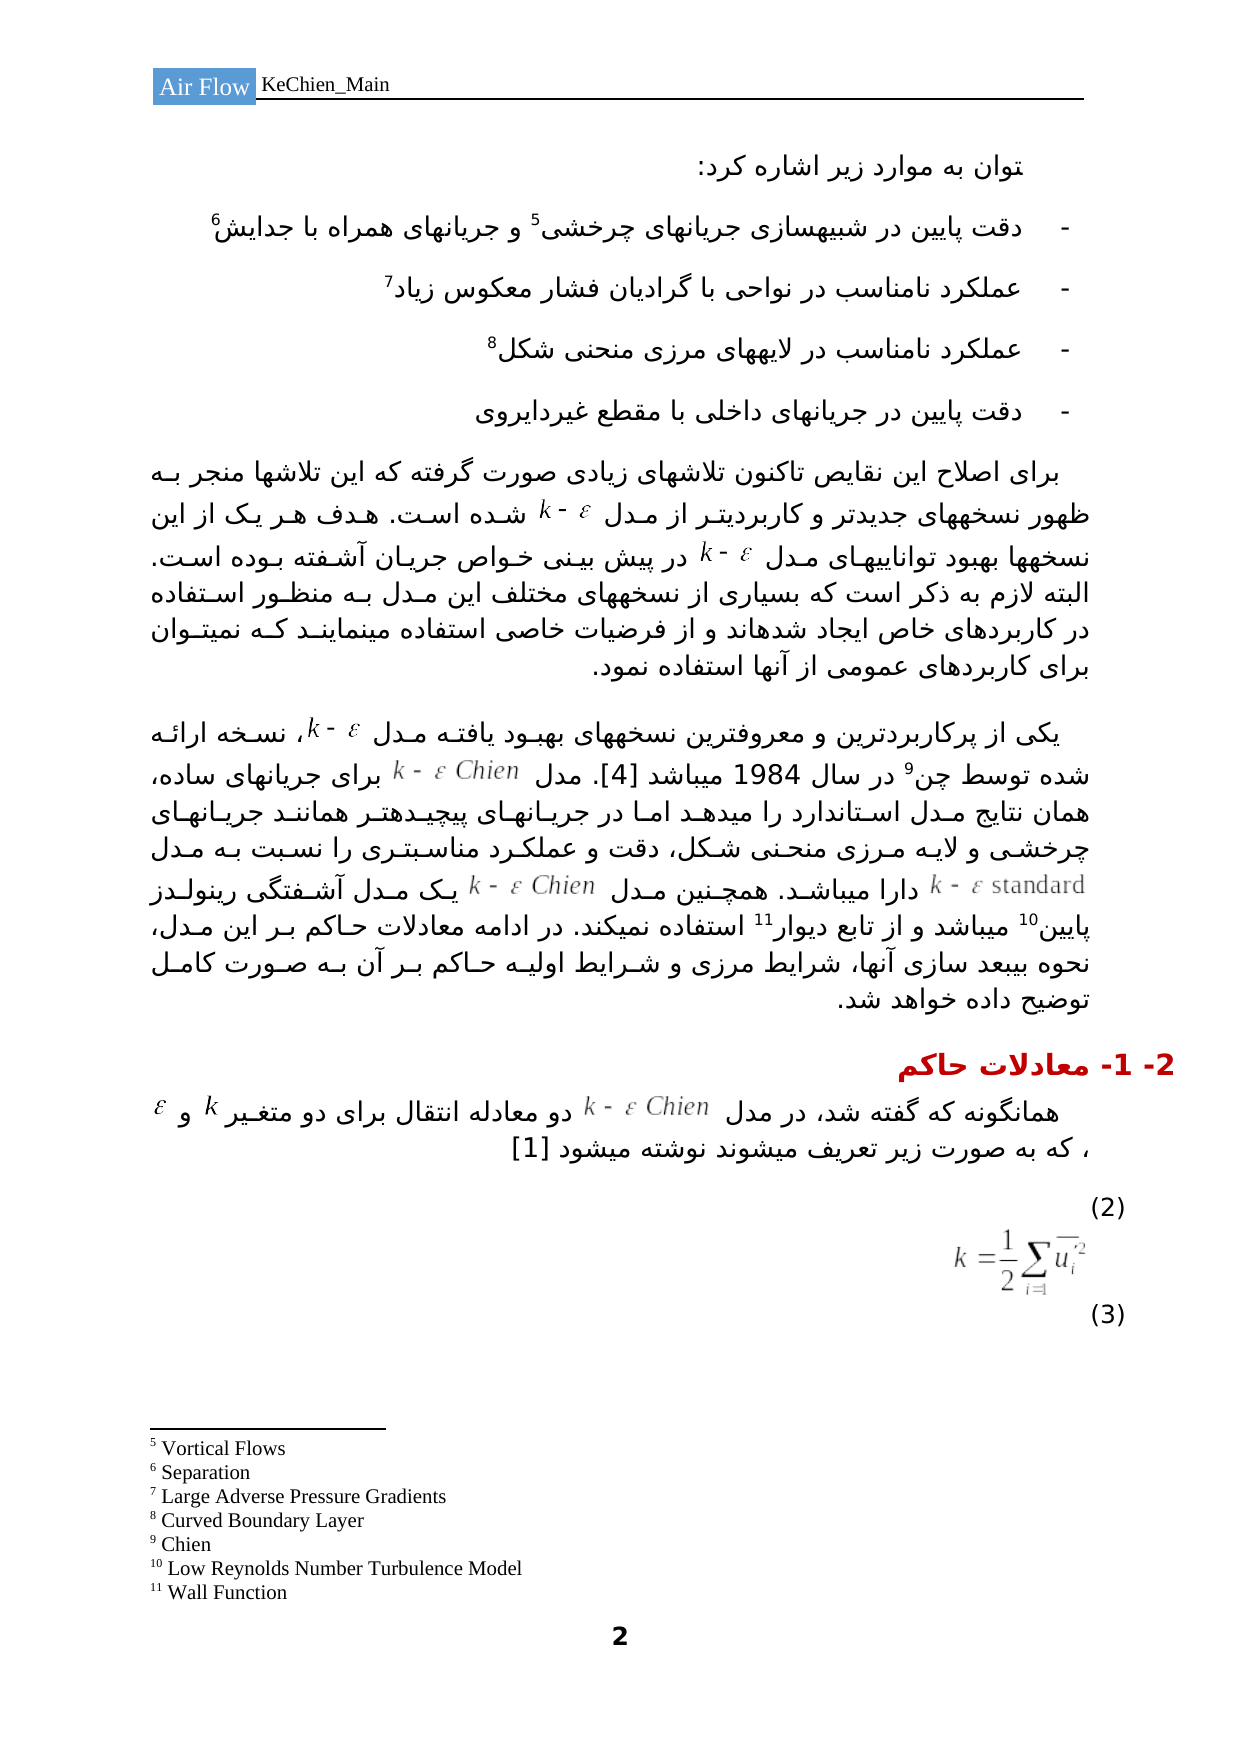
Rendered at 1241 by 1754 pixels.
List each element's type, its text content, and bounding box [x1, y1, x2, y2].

list عملکرد نامناسب در لایههای مرزی منحنی شکل [150, 334, 1060, 365]
list دقت پایین در شبیهسازی جریانهای چرخشی و جریانهای همراه با جدایش [150, 211, 1060, 243]
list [150, 150, 1060, 182]
list دقت پایین در جریانهای داخلی با مقطع غیردایروی [150, 395, 1060, 427]
text معادلات حاکم [150, 1049, 1090, 1083]
text یکی از پرکاربردترین و معروفترین نسخههای بهبود یافته مدل ، نسخه ارائه شده توسط چن در سال 1984 میباشد . مدل برای جریانهای ساده، همان نتایج مدل استاندارد را میدهد اما در جریانهای پیچیدهتر همانند جریانهای چرخشی و لایه مرزی منحنی شکل، دقت و عملکرد مناسبتری را نسبت به مدل دارا میباشد. همچنین مدل یک مدل آشفتگی رینولدز پایین میباشد و از تابع دیوار استفاده نمیکند. در ادامه معادلات حاکم بر این مدل، نحوه بیبعد سازی آنها، شرایط مرزی و شرایط اولیه حاکم بر آن به صورت کامل توضیح داده خواهد شد. [150, 711, 1090, 1015]
text همانگونه که گفته شد، در مدل دو معادله انتقال برای دو متغیر و ، که به صورت زیر تعریف میشوند نوشته میشود [150, 1090, 1090, 1164]
list عملکرد نامناسب در نواحی با گرادیان فشار معکوس زیاد [150, 272, 1060, 304]
text برای اصلاح این نقایص تاکنون تلاشهای زیادی صورت گرفته که این تلاشها منجر به ظهور نسخههای جدیدتر و کاربردیتر از مدل شده است. هدف هر یک از این نسخهها بهبود تواناییهای مدل در پیش بینی خواص جریان آشفته بوده است. البته لازم به ذکر است که بسیاری از نسخههای مختلف این مدل به منظور استفاده در کاربردهای خاص ایجاد شدهاند و از فرضیات خاصی استفاده مینمایند که نمیتوان برای کاربردهای عمومی از آنها استفاده نمود. [150, 456, 1090, 681]
